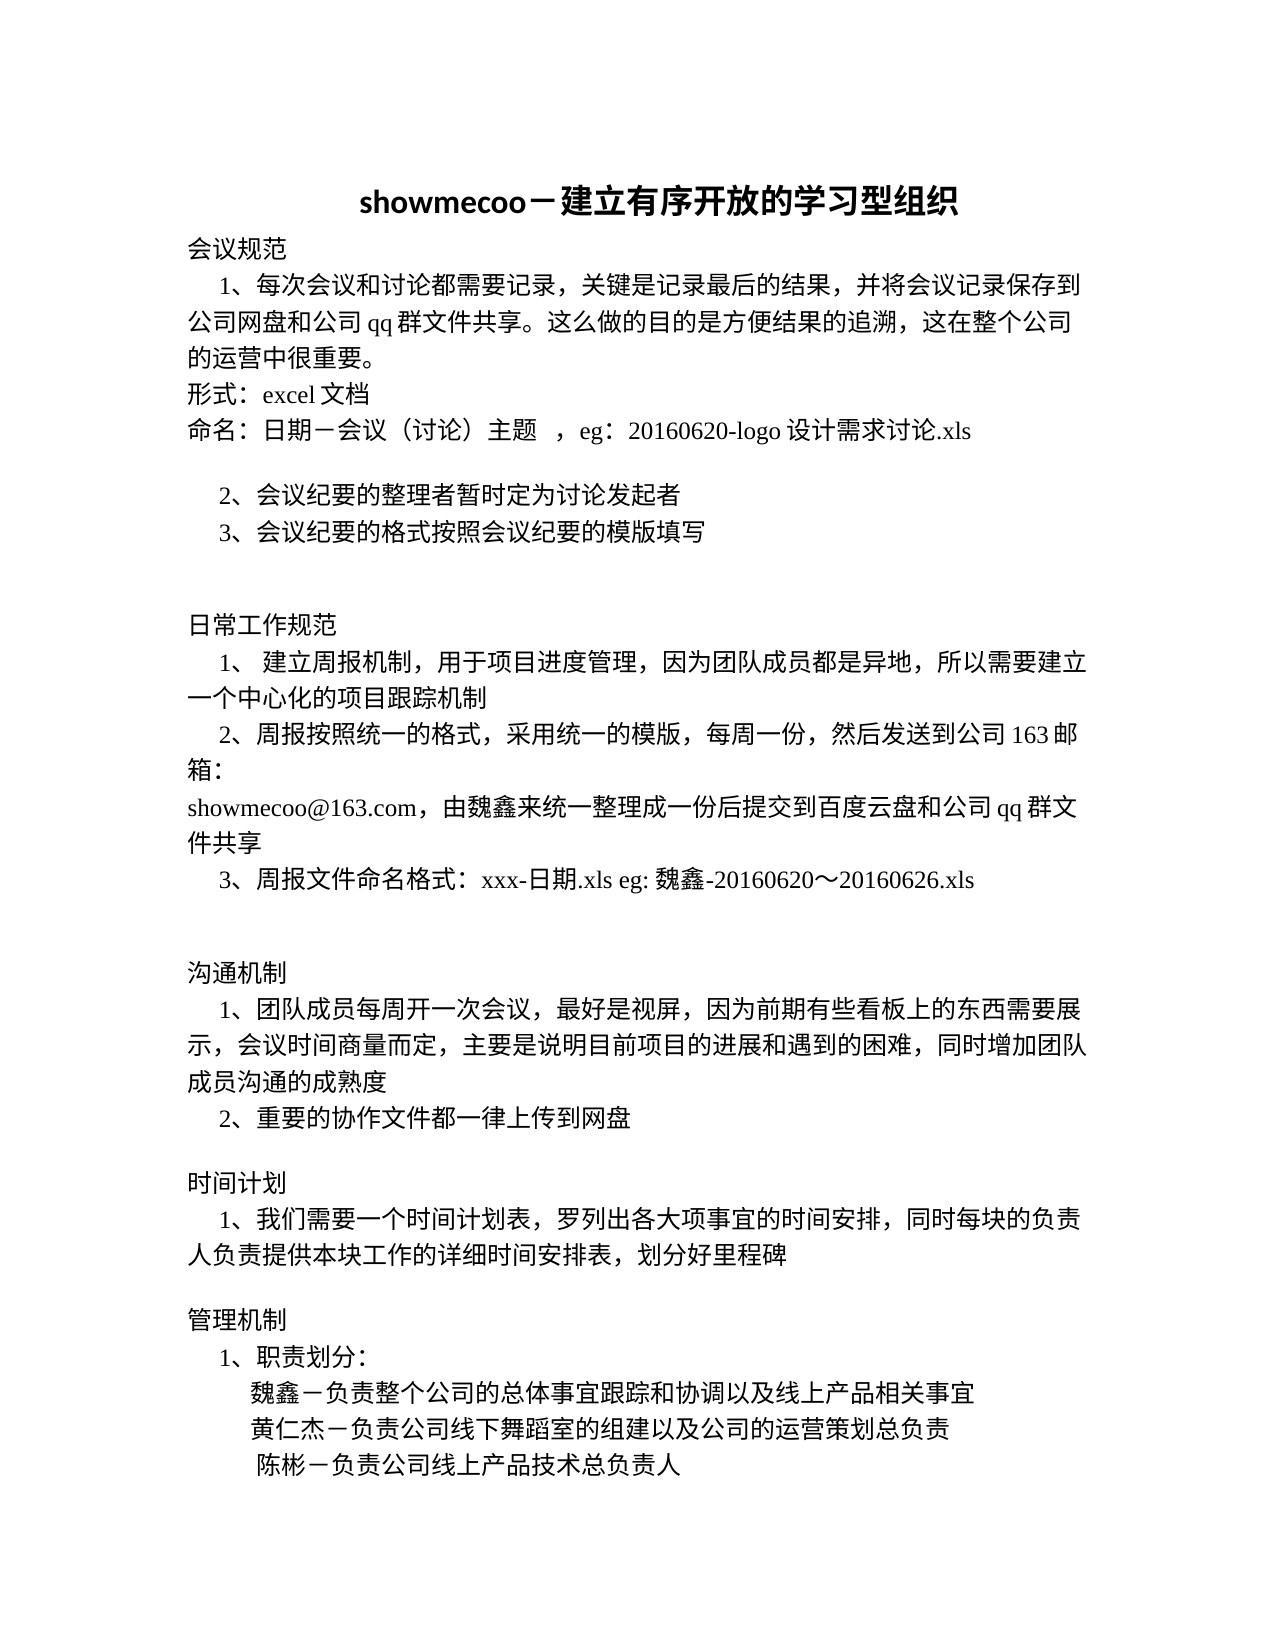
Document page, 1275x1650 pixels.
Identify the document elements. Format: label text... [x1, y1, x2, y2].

text 1、职责划分： [187, 1337, 1087, 1373]
text showmecoo@163.com，由魏鑫来统一整理成一份后提交到百度云盘和公司qq群文件共享 [187, 787, 1087, 859]
text 2、重要的协作文件都一律上传到网盘 [187, 1098, 1087, 1134]
text 沟通机制 [187, 953, 1087, 989]
text 黄仁杰－负责公司线下舞蹈室的组建以及公司的运营策划总负责 [187, 1409, 1087, 1446]
title showmecoo－建立有序开放的学习型组织 [187, 175, 1087, 223]
text 1、 建立周报机制，用于项目进度管理，因为团队成员都是异地，所以需要建立一个中心化的项目跟踪机制 [187, 642, 1087, 714]
text 陈彬－负责公司线上产品技术总负责人 [187, 1446, 1087, 1482]
text 命名：日期－会议（讨论）主题 ，eg：20160620-logo设计需求讨论.xls [187, 411, 1087, 447]
text 日常工作规范 [187, 606, 1087, 642]
text 1、团队成员每周开一次会议，最好是视屏，因为前期有些看板上的东西需要展示，会议时间商量而定，主要是说明目前项目的进展和遇到的困难，同时增加团队成员沟通的成熟度 [187, 989, 1087, 1098]
text 3、会议纪要的格式按照会议纪要的模版填写 [187, 512, 1087, 548]
text 魏鑫－负责整个公司的总体事宜跟踪和协调以及线上产品相关事宜 [187, 1373, 1087, 1409]
text 1、每次会议和讨论都需要记录，关键是记录最后的结果，并将会议记录保存到公司网盘和公司qq群文件共享。这么做的目的是方便结果的追溯，这在整个公司的运营中很重要。 [187, 266, 1087, 374]
text 时间计划 [187, 1163, 1087, 1199]
text 3、周报文件命名格式：xxx-日期.xls eg: 魏鑫-20160620～20160626.xls [187, 859, 1087, 896]
text 2、会议纪要的整理者暂时定为讨论发起者 [187, 476, 1087, 512]
text 形式：excel文档 [187, 374, 1087, 411]
text 2、周报按照统一的格式，采用统一的模版，每周一份，然后发送到公司163邮箱： [187, 714, 1087, 787]
text 1、我们需要一个时间计划表，罗列出各大项事宜的时间安排，同时每块的负责人负责提供本块工作的详细时间安排表，划分好里程碑 [187, 1199, 1087, 1272]
text 管理机制 [187, 1301, 1087, 1337]
text 会议规范 [187, 229, 1087, 266]
